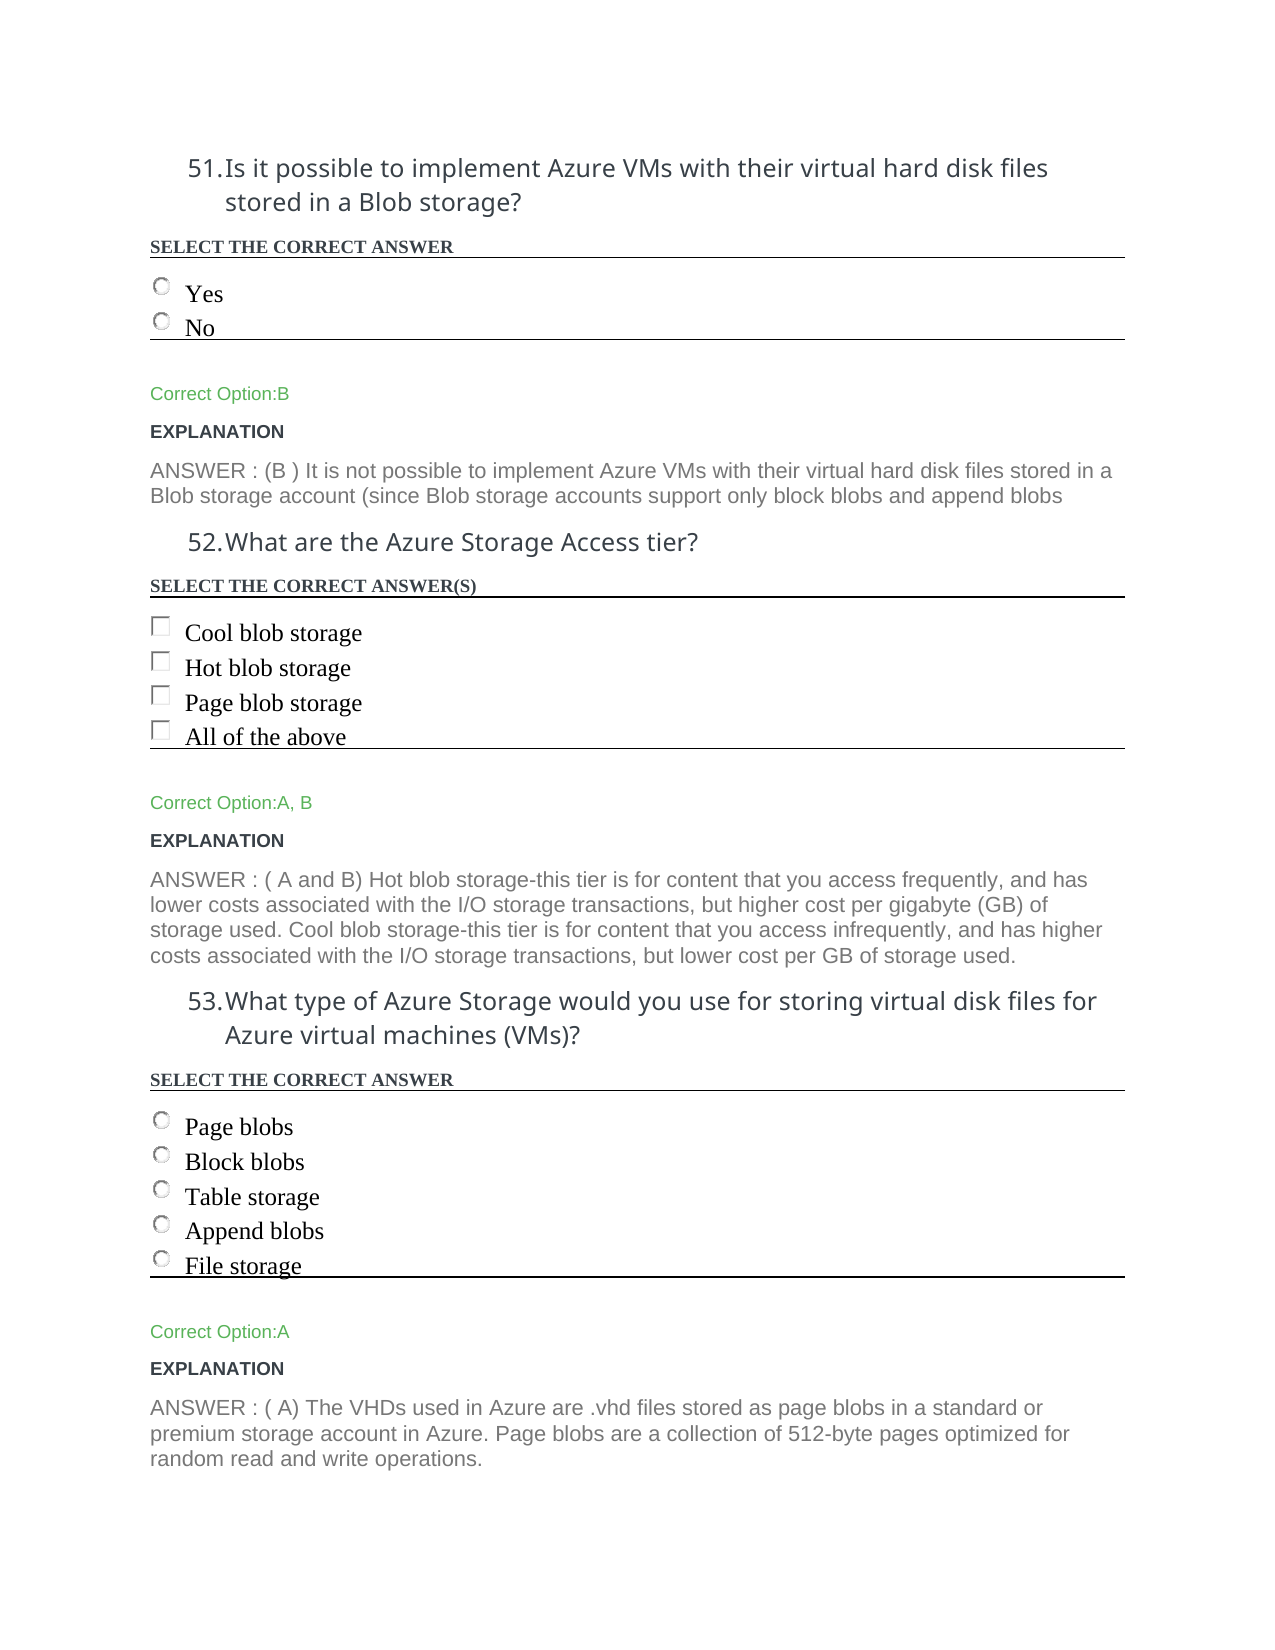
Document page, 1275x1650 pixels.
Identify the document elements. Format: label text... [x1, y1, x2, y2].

text Block blobs [150, 1141, 1125, 1176]
text Correct Option:A, B [150, 751, 1125, 814]
text Correct Option:B [150, 342, 1125, 405]
text File storage [150, 1245, 1125, 1276]
text SELECT THE CORRECT ANSWER(S) [150, 575, 1125, 596]
text No [150, 308, 1125, 339]
text Yes [150, 273, 1125, 308]
text Table storage [150, 1176, 1125, 1210]
text Append blobs [150, 1210, 1125, 1245]
list Is it possible to implement Azure VMs with their virtual hard disk files stored in a Blob storage? [187, 150, 1125, 219]
text SELECT THE CORRECT ANSWER [150, 235, 1125, 257]
text EXPLANATION [150, 829, 1125, 851]
text Correct Option:A [150, 1280, 1125, 1342]
list What are the Azure Storage Access tier? [187, 524, 1125, 558]
list What type of Azure Storage would you use for storing virtual disk files for Azure virtual machines (VMs)? [187, 983, 1125, 1052]
text All of the above [150, 717, 1125, 748]
text Cool blob storage [150, 612, 1125, 647]
text EXPLANATION [150, 420, 1125, 442]
text ANSWER : ( A and B) Hot blob storage-this tier is for content that you access frequently, and has lower costs associated with the I/O storage transactions, but higher cost per gigabyte (GB) of storage used. Cool blob storage-this tier is for content that you access infrequently, and has higher costs associated with the I/O storage transactions, but lower cost per GB of storage used. [150, 867, 1125, 968]
text ANSWER : (B ) It is not possible to implement Azure VMs with their virtual hard disk files stored in a Blob storage account (since Blob storage accounts support only block blobs and append blobs [150, 458, 1125, 508]
text Page blobs [150, 1106, 1125, 1141]
text SELECT THE CORRECT ANSWER [150, 1069, 1125, 1090]
text ANSWER : ( A) The VHDs used in Azure are .vhd files stored as page blobs in a standard or premium storage account in Azure. Page blobs are a collection of 512-byte pages optimized for random read and write operations. [150, 1395, 1125, 1471]
text Page blob storage [150, 682, 1125, 717]
text Hot blob storage [150, 647, 1125, 682]
text EXPLANATION [150, 1358, 1125, 1380]
